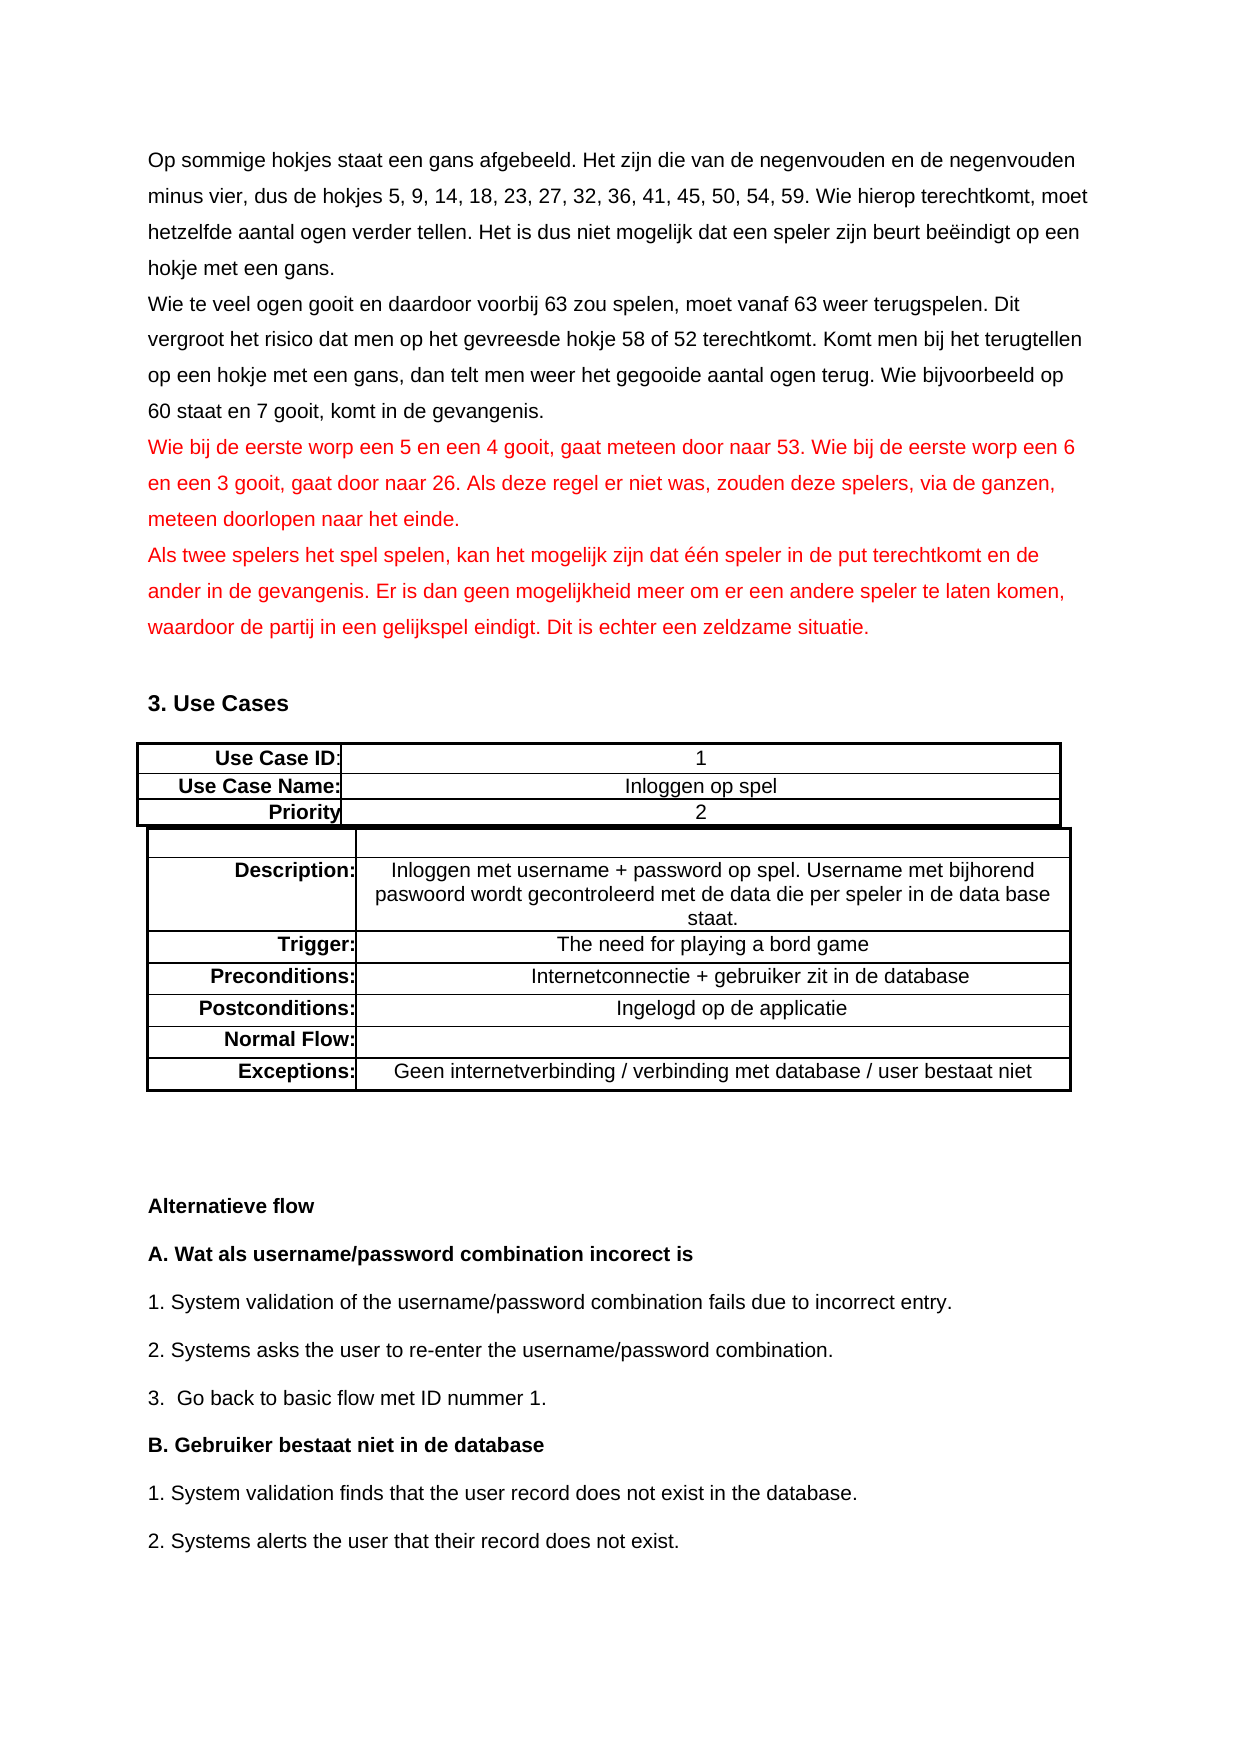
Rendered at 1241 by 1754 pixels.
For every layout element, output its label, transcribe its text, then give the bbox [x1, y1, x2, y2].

table_cell Normal Flow: [149, 1027, 355, 1057]
table_header Use Case ID: [139, 745, 340, 772]
table_cell Ingelogd op de applicatie [357, 995, 1069, 1026]
table_cell Postconditions: [149, 995, 355, 1026]
text 2. Systems alerts the user that their record does not exist. [148, 1529, 1093, 1553]
table_cell Geen internetverbinding / verbinding met database / user bestaat niet [357, 1059, 1069, 1089]
table_cell Trigger: [149, 932, 355, 962]
table_cell Inloggen op spel [342, 774, 1059, 798]
table_header [357, 830, 1069, 857]
table_header [149, 830, 355, 857]
text B. Gebruiker bestaat niet in de database [148, 1433, 1093, 1457]
table_cell Exceptions: [149, 1059, 355, 1089]
table_cell 2 [342, 800, 1059, 823]
table_cell The need for playing a bord game [357, 932, 1069, 962]
table_cell Internetconnectie + gebruiker zit in de database [357, 964, 1069, 994]
text 3. Use Cases [148, 690, 1093, 717]
text Op sommige hokjes staat een gans afgebeeld. Het zijn die van de negenvouden en de negenvouden minus vier, dus de hokjes 5, 9, 14, 18, 23, 27, 32, 36, 41, 45, 50, 54, 59. Wie hierop terechtkomt, moet hetzelfde aantal ogen verder tellen. Het is dus niet mogelijk dat een speler zijn beurt beëindigt op een hokje met een gans. [148, 148, 1093, 279]
text 2. Systems asks the user to re-enter the username/password combination. [148, 1337, 1093, 1361]
table_header 1 [342, 745, 1059, 772]
text Wie te veel ogen gooit en daardoor voorbij 63 zou spelen, moet vanaf 63 weer terugspelen. Dit vergroot het risico dat men op het gevreesde hokje 58 of 52 terechtkomt. Komt men bij het terugtellen op een hokje met een gans, dan telt men weer het gegooide aantal ogen terug. Wie bijvoorbeeld op 60 staat en 7 gooit, komt in de gevangenis. [148, 291, 1093, 423]
table_cell Use Case Name: [139, 774, 340, 798]
text 3. Go back to basic flow met ID nummer 1. [148, 1385, 1093, 1409]
text 1. System validation of the username/password combination fails due to incorrect entry. [148, 1289, 1093, 1313]
table_cell Priority [139, 800, 340, 823]
text Alternatieve flow [148, 1194, 1093, 1218]
text Wie bij de eerste worp een 5 en een 4 gooit, gaat meteen door naar 53. Wie bij de eerste worp een 6 en een 3 gooit, gaat door naar 26. Als deze regel er niet was, zouden deze spelers, via de ganzen, meteen doorlopen naar het einde. [148, 435, 1093, 531]
table_cell Description: [149, 858, 355, 930]
text Als twee spelers het spel spelen, kan het mogelijk zijn dat één speler in de put terechtkomt en de ander in de gevangenis. Er is dan geen mogelijkheid meer om er een andere speler te laten komen, waardoor de partij in een gelijkspel eindigt. Dit is echter een zeldzame situatie. [148, 543, 1093, 639]
text 1. System validation finds that the user record does not exist in the database. [148, 1481, 1093, 1505]
table_cell Preconditions: [149, 964, 355, 994]
table_cell Inloggen met username + password op spel. Username met bijhorend paswoord wordt gecontroleerd met de data die per speler in de data base staat. [357, 858, 1069, 930]
text A. Wat als username/password combination incorect is [148, 1242, 1093, 1266]
table_cell [357, 1027, 1069, 1057]
